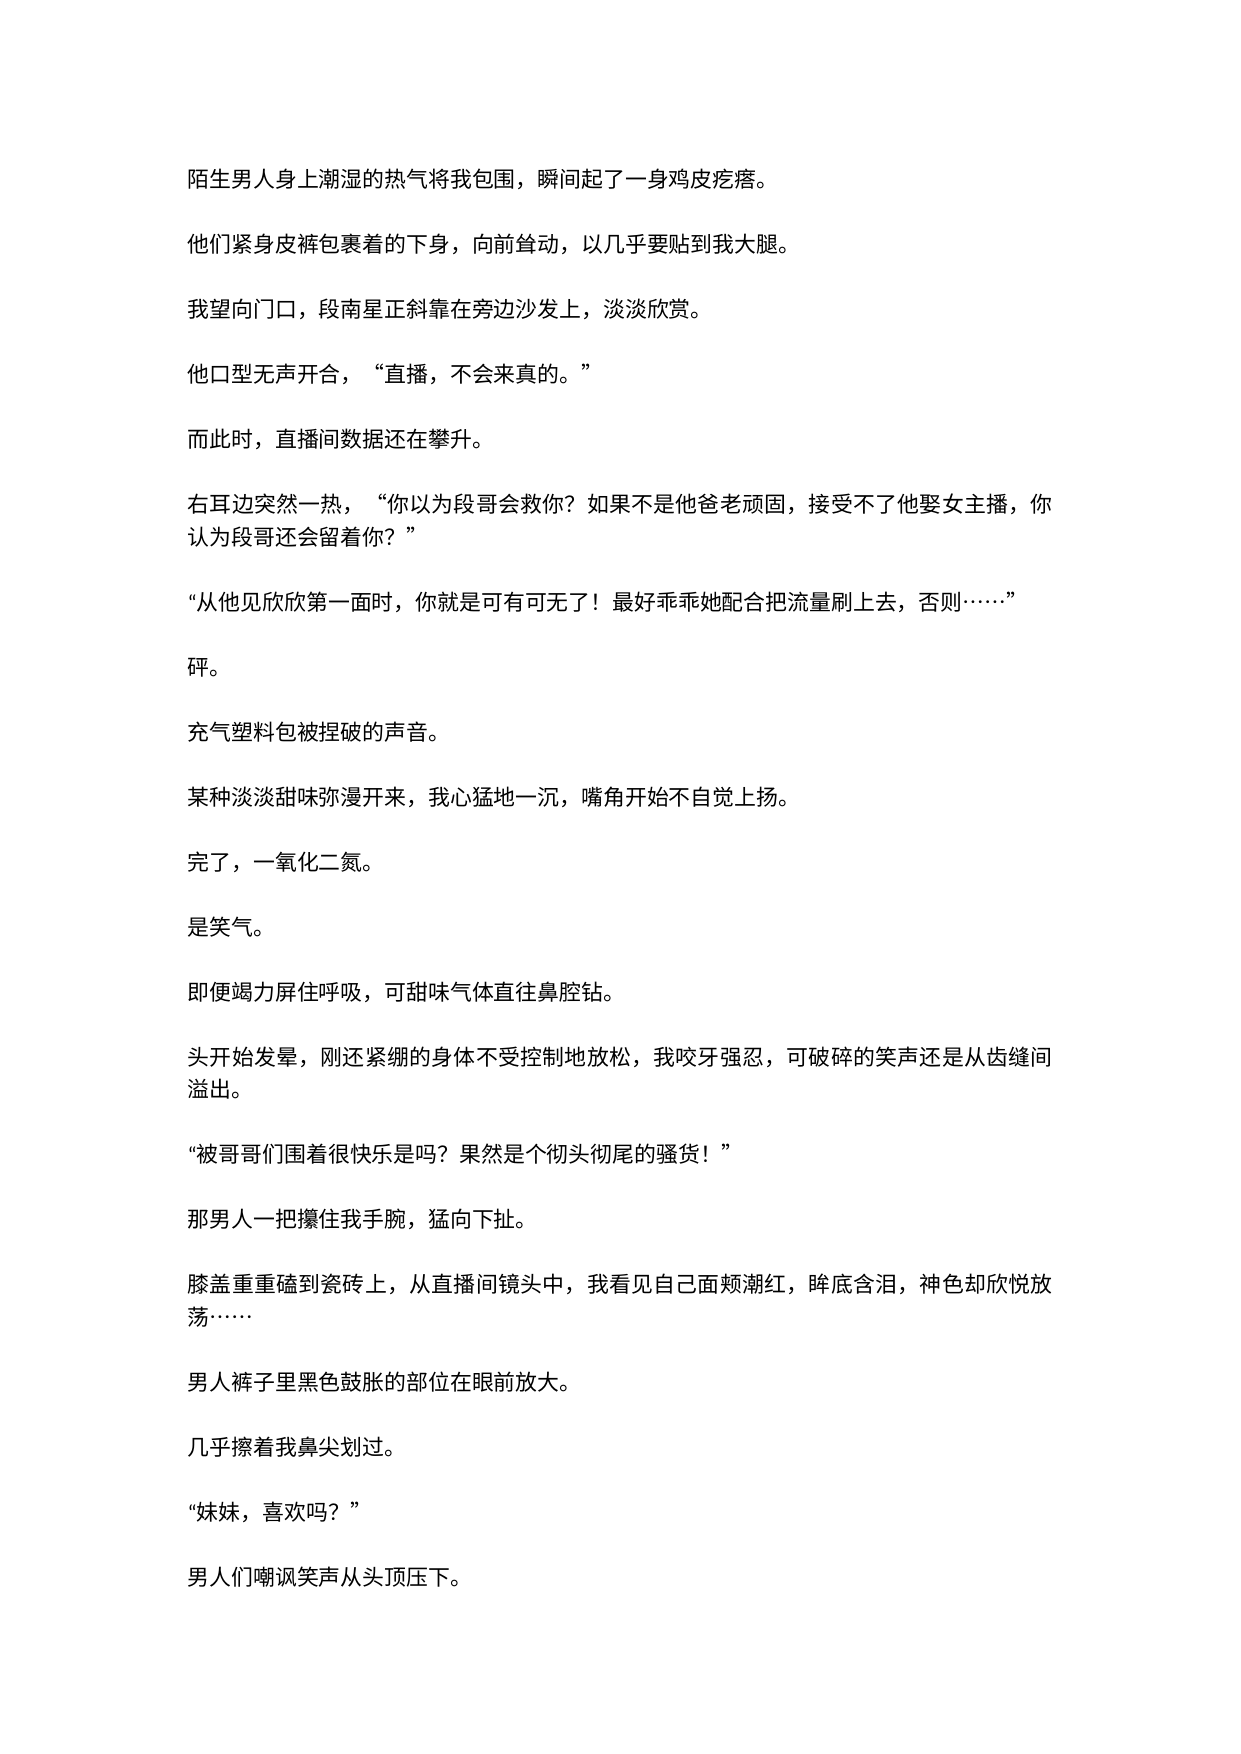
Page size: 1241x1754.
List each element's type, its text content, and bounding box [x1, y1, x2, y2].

text 他口型无声开合，“直播，不会来真的。” [187, 357, 1053, 389]
text 男人裤子里黑色鼓胀的部位在眼前放大。 [187, 1364, 1053, 1397]
text 而此时，直播间数据还在攀升。 [187, 422, 1053, 454]
text 膝盖重重磕到瓷砖上，从直播间镜头中，我看见自己面颊潮红，眸底含泪，神色却欣悦放荡…… [187, 1267, 1053, 1332]
text 陌生男人身上潮湿的热气将我包围，瞬间起了一身鸡皮疙瘩。 [187, 162, 1053, 194]
text 充气塑料包被捏破的声音。 [187, 714, 1053, 747]
text 我望向门口，段南星正斜靠在旁边沙发上，淡淡欣赏。 [187, 292, 1053, 324]
text 几乎擦着我鼻尖划过。 [187, 1429, 1053, 1462]
text 某种淡淡甜味弥漫开来，我心猛地一沉，嘴角开始不自觉上扬。 [187, 779, 1053, 812]
text 男人们嘲讽笑声从头顶压下。 [187, 1559, 1053, 1592]
text 那男人一把攥住我手腕，猛向下扯。 [187, 1202, 1053, 1234]
text “从他见欣欣第一面时，你就是可有可无了！最好乖乖她配合把流量刷上去，否则……” [187, 584, 1053, 617]
text 是笑气。 [187, 909, 1053, 942]
text “妹妹，喜欢吗？” [187, 1494, 1053, 1527]
text 即便竭力屏住呼吸，可甜味气体直往鼻腔钻。 [187, 974, 1053, 1007]
text 他们紧身皮裤包裹着的下身，向前耸动，以几乎要贴到我大腿。 [187, 227, 1053, 259]
text 右耳边突然一热，“你以为段哥会救你？如果不是他爸老顽固，接受不了他娶女主播，你认为段哥还会留着你？” [187, 487, 1053, 552]
text 头开始发晕，刚还紧绷的身体不受控制地放松，我咬牙强忍，可破碎的笑声还是从齿缝间溢出。 [187, 1039, 1053, 1104]
text 完了，一氧化二氮。 [187, 844, 1053, 877]
text 砰。 [187, 649, 1053, 682]
text “被哥哥们围着很快乐是吗？果然是个彻头彻尾的骚货！” [187, 1137, 1053, 1169]
